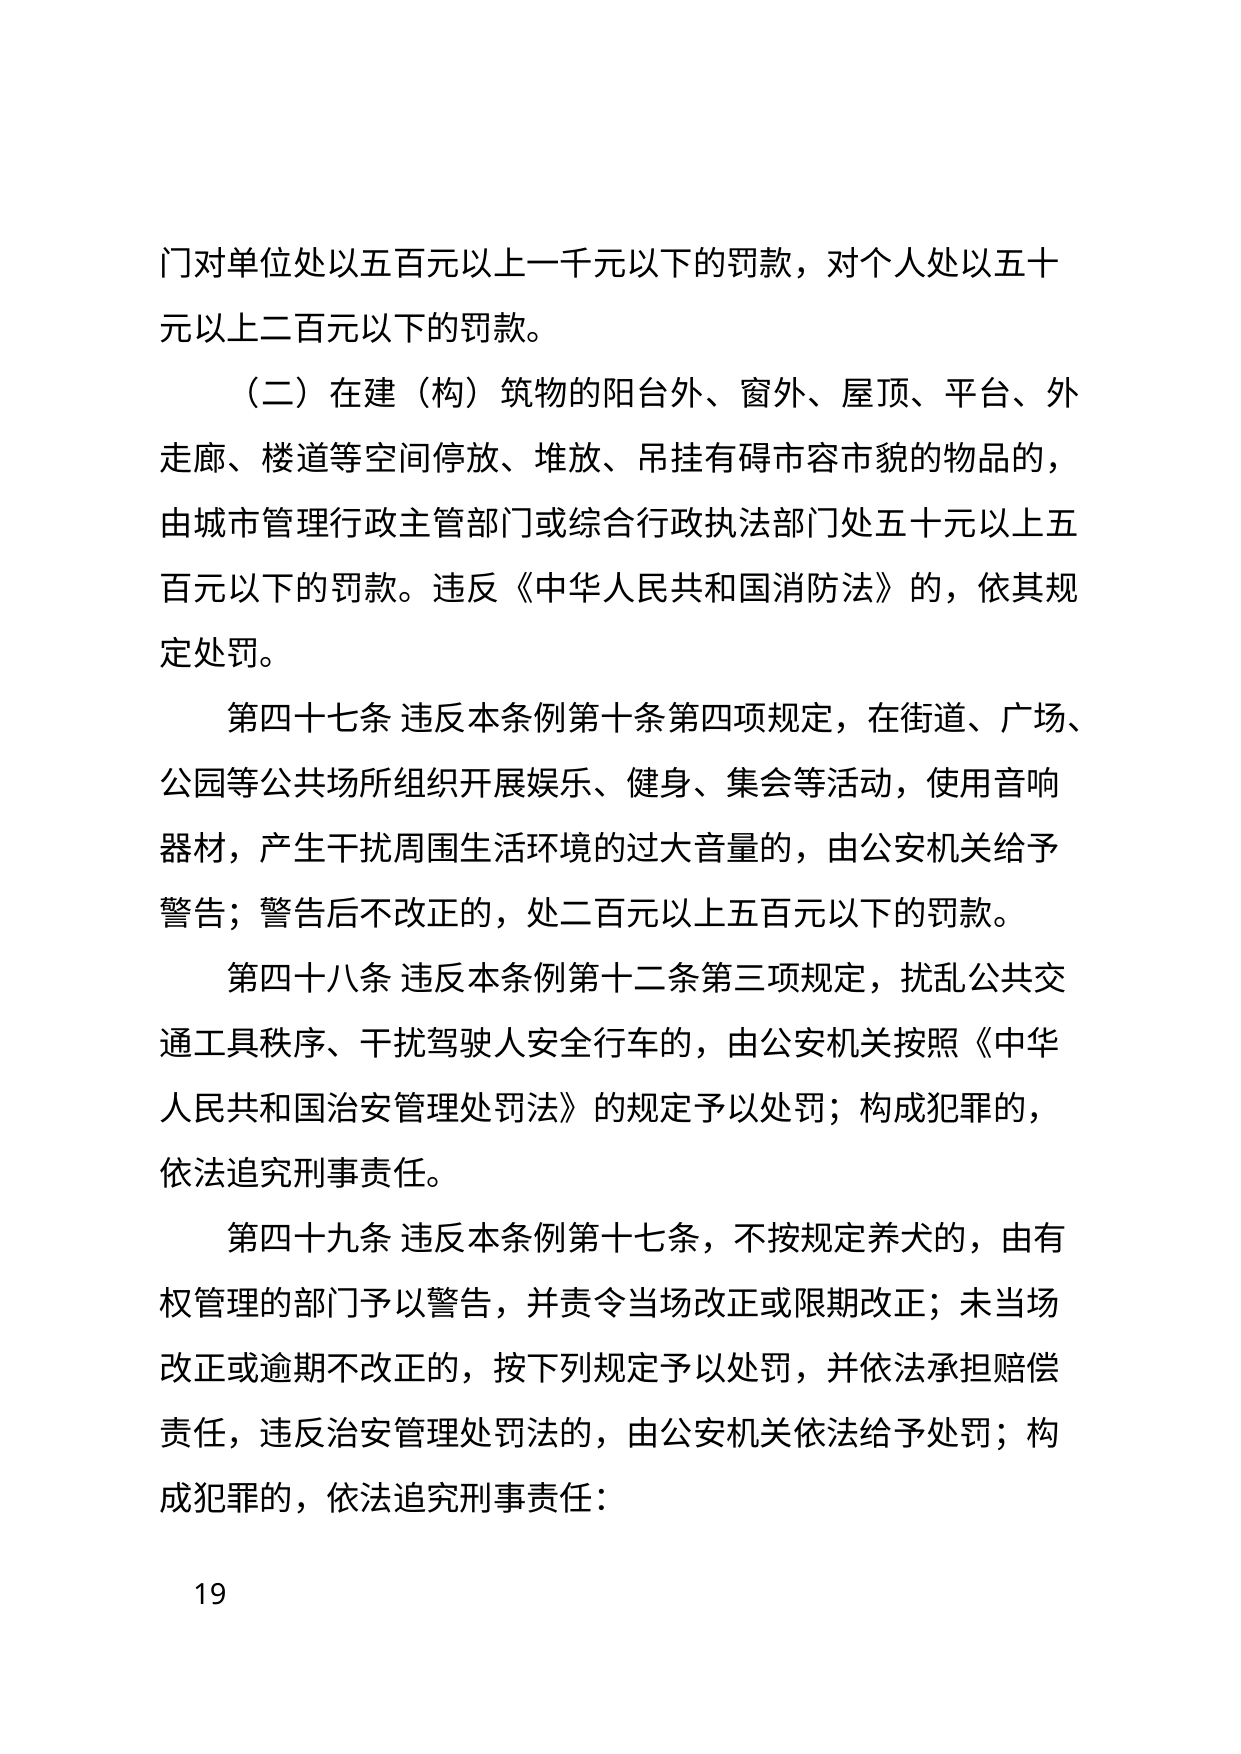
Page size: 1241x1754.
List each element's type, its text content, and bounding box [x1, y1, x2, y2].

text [159, 228, 1081, 358]
text 第四十八条 违反本条例第十二条第三项规定，扰乱公共交通工具秩序、干扰驾驶人安全行车的，由公安机关按照《中华人民共和国治安管理处罚法》的规定予以处罚；构成犯罪的，依法追究刑事责任。 [159, 943, 1081, 1203]
text 第四十九条 违反本条例第十七条，不按规定养犬的，由有权管理的部门予以警告，并责令当场改正或限期改正；未当场改正或逾期不改正的，按下列规定予以处罚，并依法承担赔偿责任，违反治安管理处罚法的，由公安机关依法给予处罚；构成犯罪的，依法追究刑事责任： [159, 1203, 1081, 1528]
text 第四十七条 违反本条例第十条第四项规定，在街道、广场、公园等公共场所组织开展娱乐、健身、集会等活动，使用音响器材，产生干扰周围生活环境的过大音量的，由公安机关给予警告；警告后不改正的，处二百元以上五百元以下的罚款。 [159, 683, 1081, 943]
text （二）在建（构）筑物的阳台外、窗外、屋顶、平台、外走廊、楼道等空间停放、堆放、吊挂有碍市容市貌的物品的，由城市管理行政主管部门或综合行政执法部门处五十元以上五百元以下的罚款。违反《中华人民共和国消防法》的，依其规定处罚。 [159, 358, 1081, 683]
